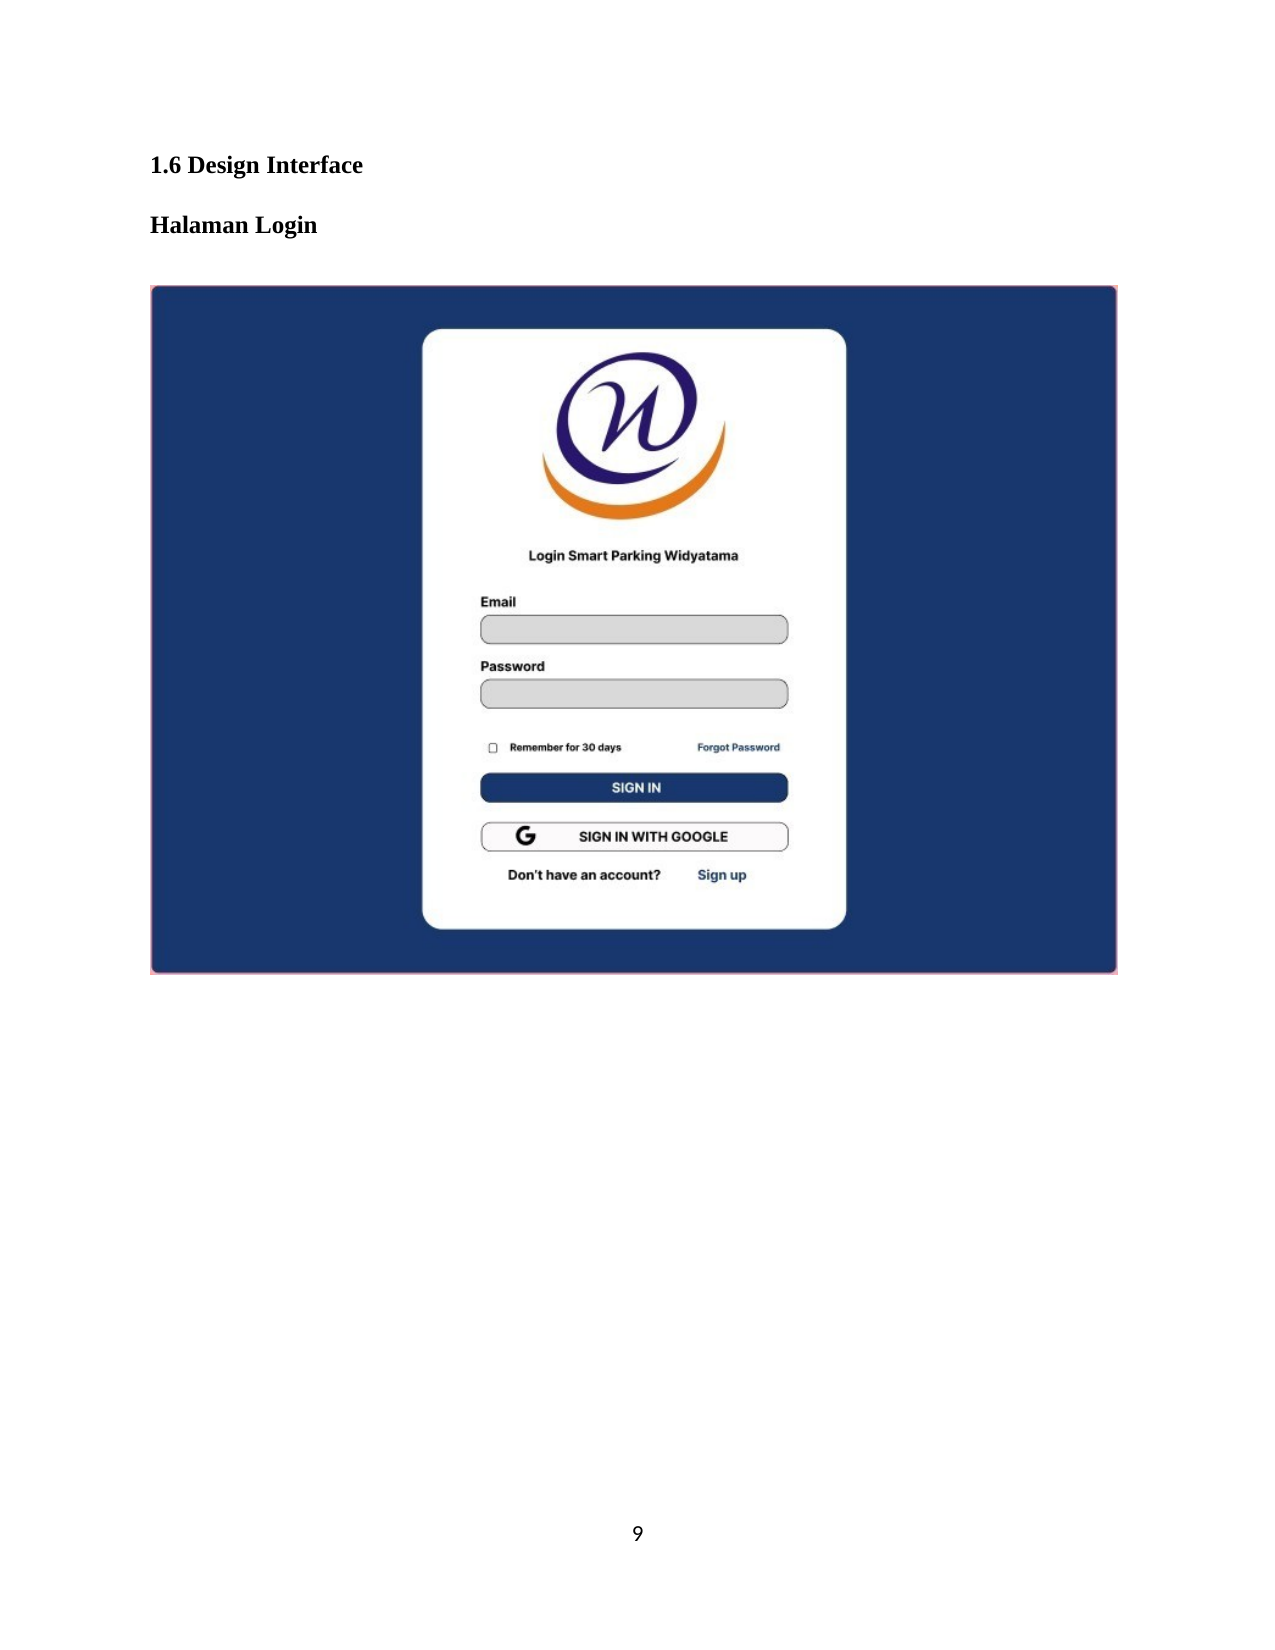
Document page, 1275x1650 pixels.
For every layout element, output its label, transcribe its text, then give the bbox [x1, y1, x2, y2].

text Halaman Login [150, 210, 1231, 238]
text 1.6 Design Interface [150, 150, 1231, 179]
picture [150, 285, 1118, 975]
